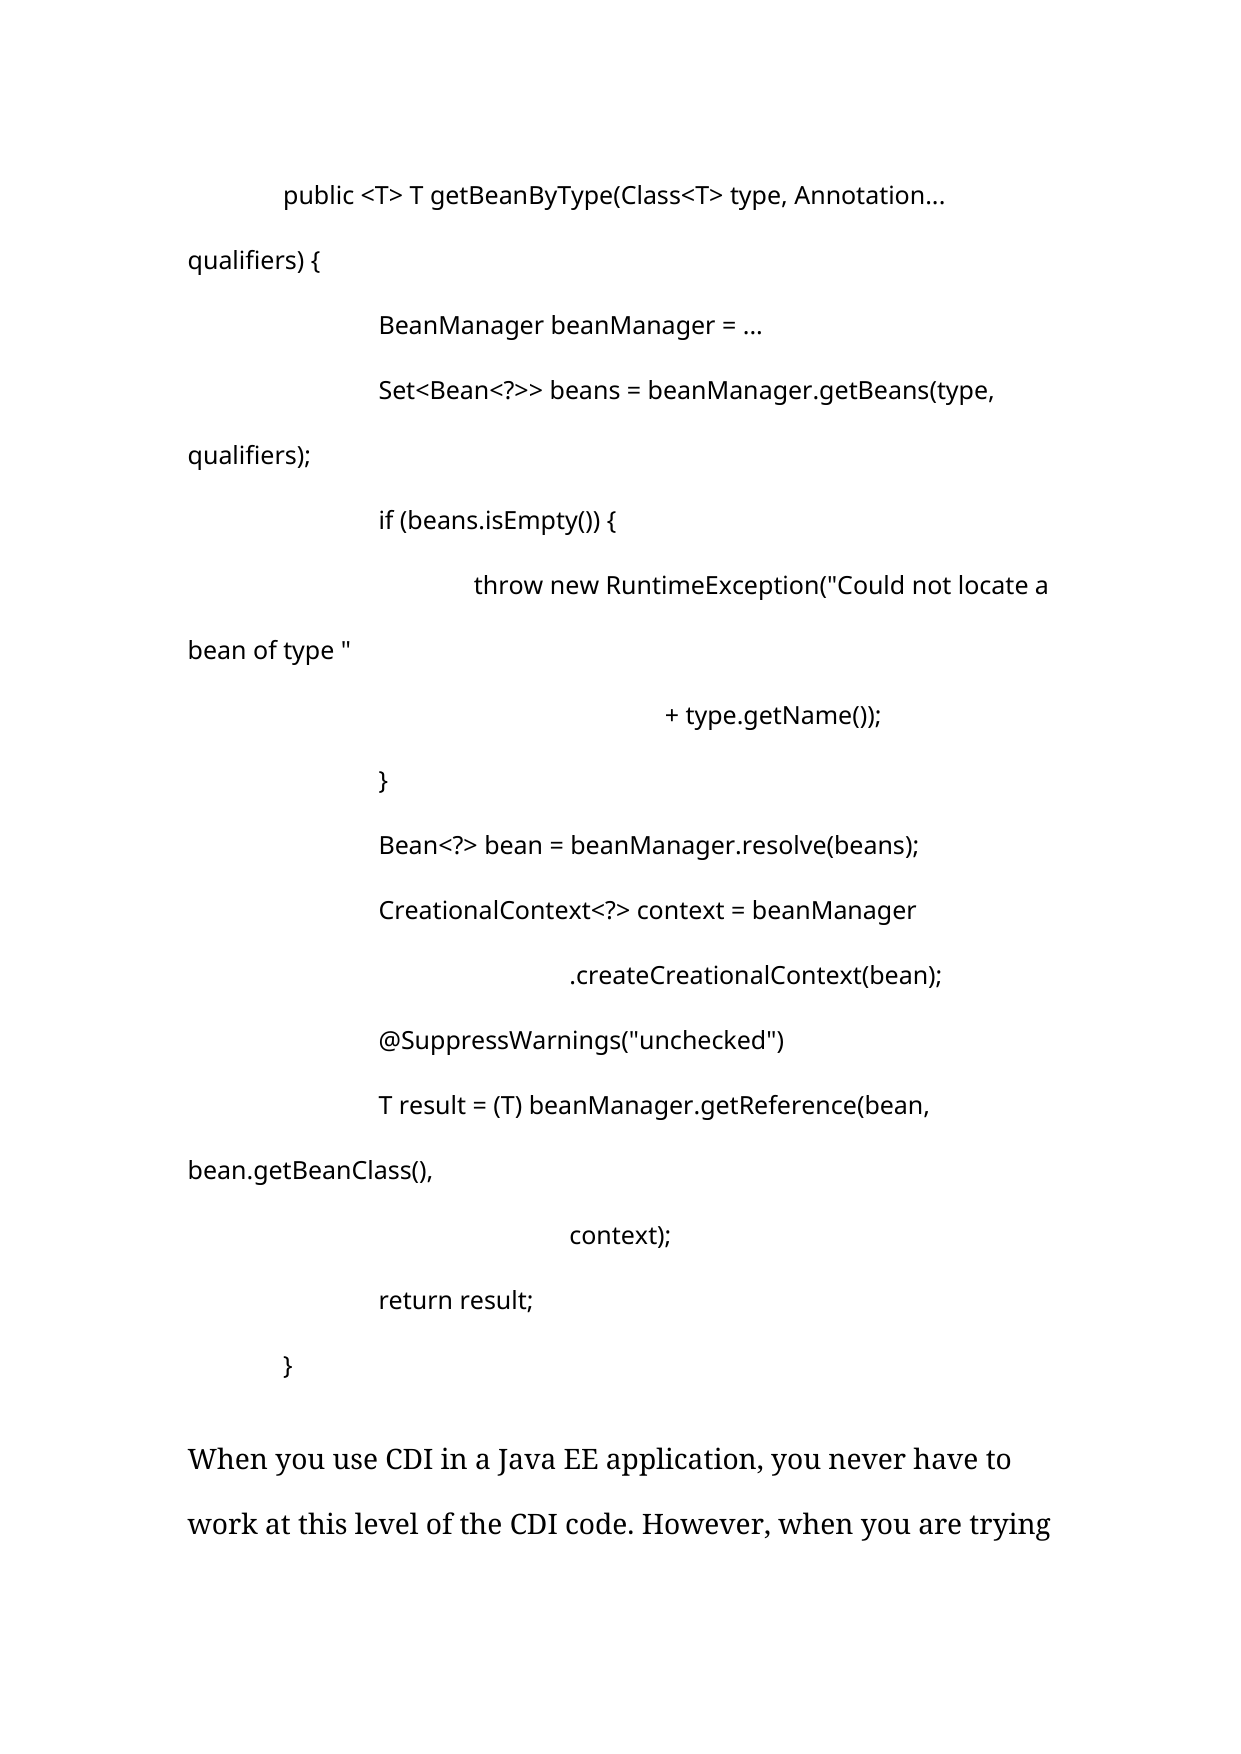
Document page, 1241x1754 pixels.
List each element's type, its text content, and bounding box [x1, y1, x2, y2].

text Bean<?> bean = beanManager.resolve(beans); [187, 812, 1053, 877]
text + type.getName()); [187, 682, 1053, 747]
text Set<Bean<?>> beans = beanManager.getBeans(type, qualifiers); [187, 357, 1053, 487]
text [187, 1426, 1053, 1556]
text .createCreationalContext(bean); [187, 942, 1053, 1007]
text } [187, 747, 1053, 812]
text CreationalContext<?> context = beanManager [187, 877, 1053, 942]
text public <T> T getBeanByType(Class<T> type, Annotation... qualifiers) { [187, 162, 1053, 292]
text @SuppressWarnings("unchecked") [187, 1007, 1053, 1072]
text BeanManager beanManager = ... [187, 292, 1053, 357]
text if (beans.isEmpty()) { [187, 487, 1053, 552]
text throw new RuntimeException("Could not locate a bean of type " [187, 552, 1053, 682]
text T result = (T) beanManager.getReference(bean, bean.getBeanClass(), [187, 1072, 1053, 1202]
text } [187, 1332, 1053, 1397]
text context); [187, 1202, 1053, 1267]
text return result; [187, 1267, 1053, 1332]
